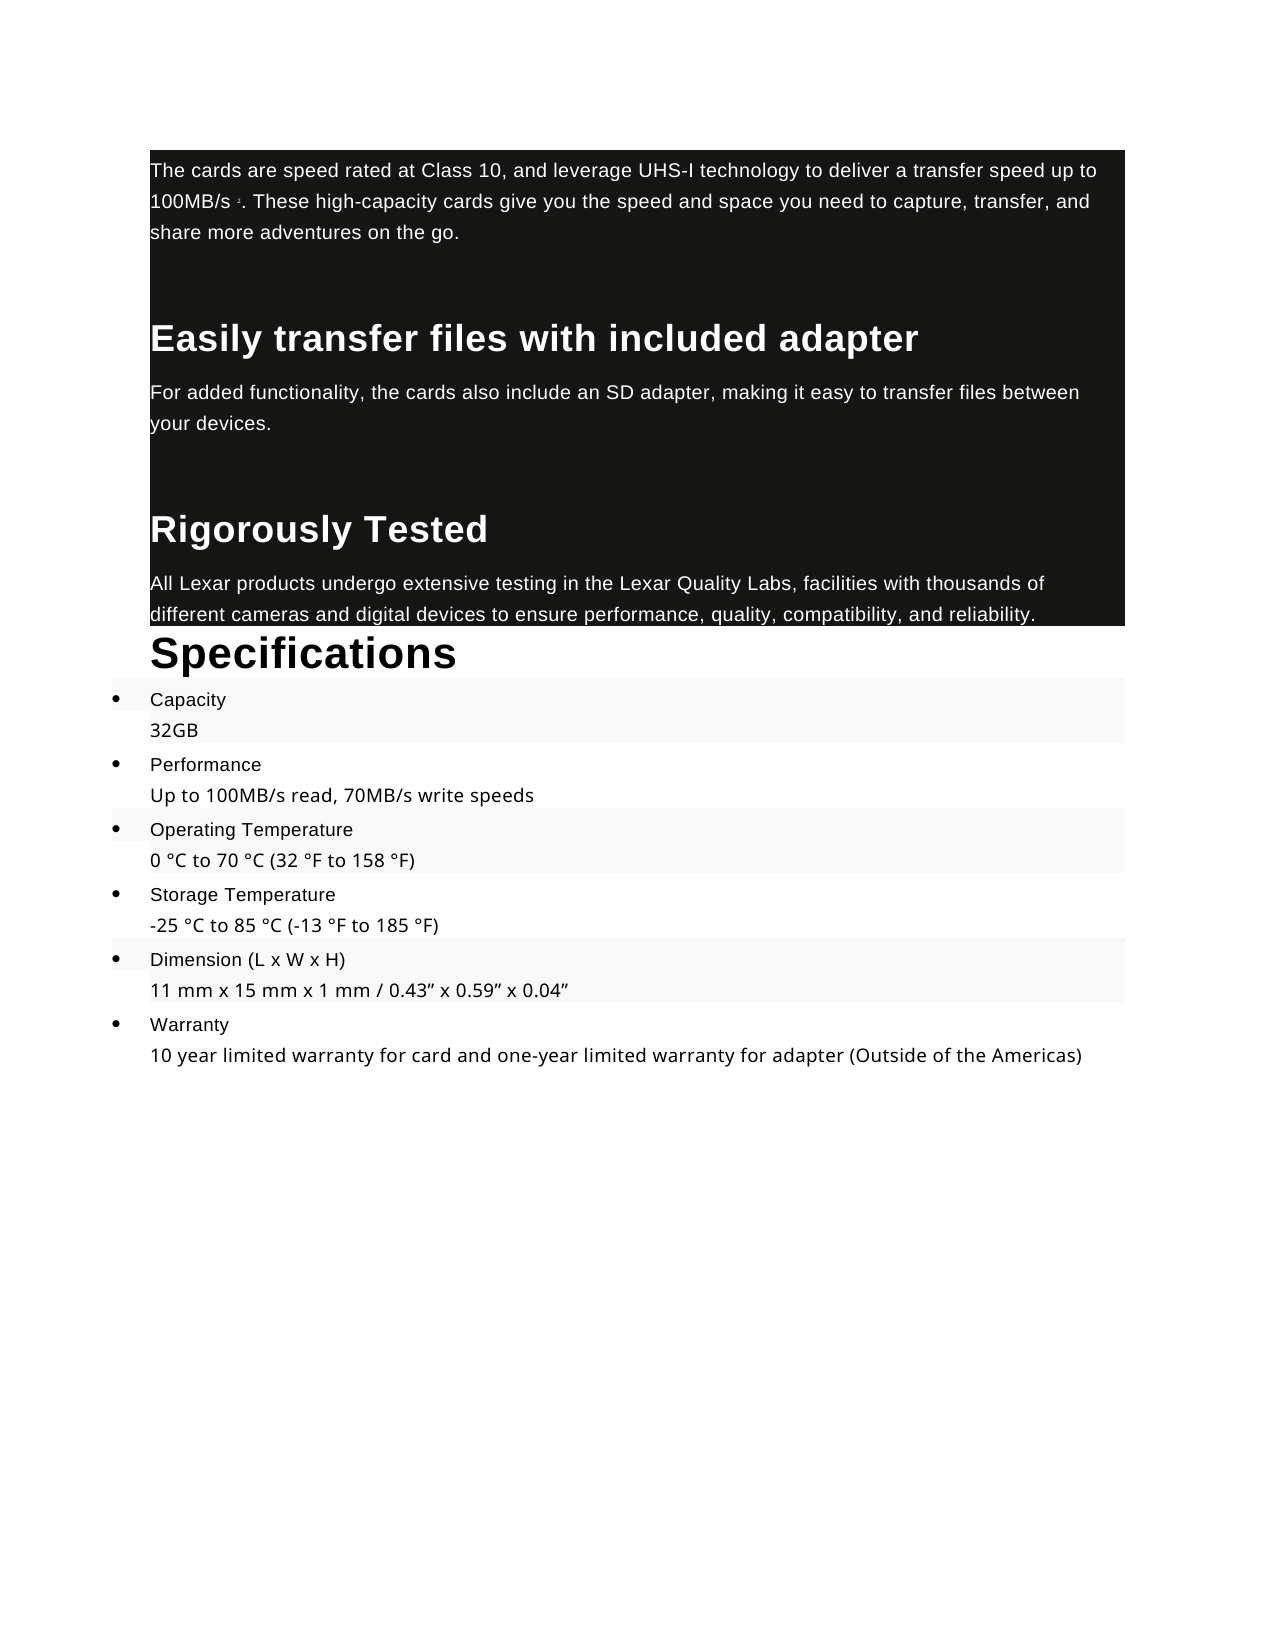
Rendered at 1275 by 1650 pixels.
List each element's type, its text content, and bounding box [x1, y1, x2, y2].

text For added functionality, the cards also include an SD adapter, making it easy to transfer files between your devices. [150, 372, 1125, 435]
text Easily transfer files with included adapter [150, 315, 1125, 360]
list Capacity [112, 678, 1125, 711]
text Specifications [150, 626, 1125, 678]
text 32GB [150, 711, 1125, 743]
text All Lexar products undergo extensive testing in the Lexar Quality Labs, facilities with thousands of different cameras and digital devices to ensure performance, quality, compatibility, and reliability. [150, 563, 1125, 626]
text Up to 100MB/s read, 70MB/s write speeds [150, 776, 1125, 808]
list Performance [112, 743, 1125, 776]
text 0 °C to 70 °C (32 °F to 158 °F) [150, 841, 1125, 873]
text -25 °C to 85 °C (-13 °F to 185 °F) [150, 906, 1125, 938]
list Dimension (L x W x H) [112, 938, 1125, 971]
text 10 year limited warranty for card and one-year limited warranty for adapter (Outside of the Americas) [150, 1036, 1125, 1068]
text The cards are speed rated at Class 10, and leverage UHS-I technology to deliver a transfer speed up to 100MB/s 2. These high-capacity cards give you the speed and space you need to capture, transfer, and share more adventures on the go. [150, 150, 1125, 244]
text Rigorously Tested [150, 506, 1125, 551]
list Operating Temperature [112, 808, 1125, 841]
list Storage Temperature [112, 873, 1125, 906]
list Warranty [112, 1003, 1125, 1036]
text 11 mm x 15 mm x 1 mm / 0.43” x 0.59” x 0.04” [150, 971, 1125, 1003]
